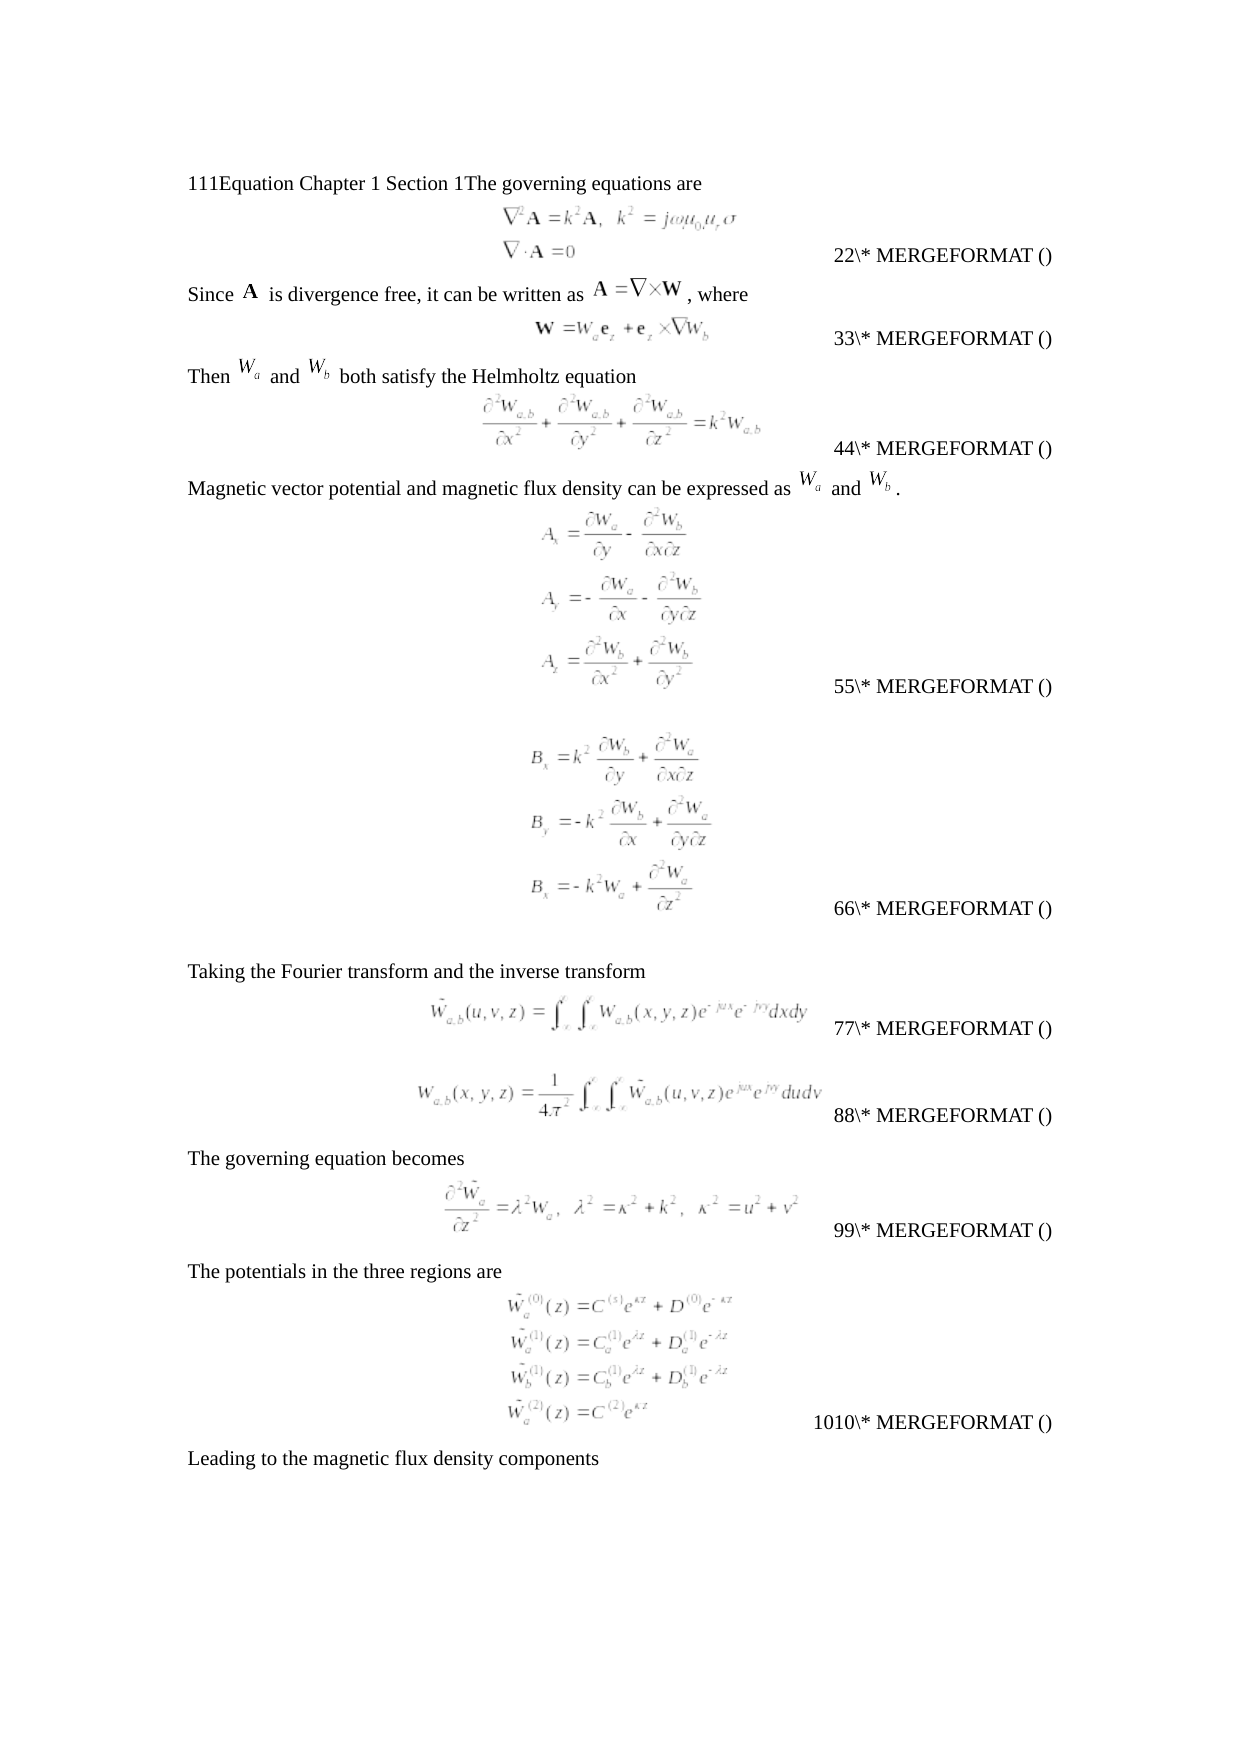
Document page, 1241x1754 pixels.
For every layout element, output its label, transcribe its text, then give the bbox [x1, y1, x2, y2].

text The potentials in the three regions are [187, 1252, 1053, 1289]
text Magnetic vector potential and magnetic flux density can be expressed as and . [187, 464, 1053, 502]
text Since is divergence free, it can be written as , where [187, 277, 1053, 314]
text The governing equations are [187, 164, 1053, 202]
text The governing equation becomes [187, 1139, 1053, 1177]
text Taking the Fourier transform and the inverse transform [187, 952, 1053, 989]
text Then and both satisfy the Helmholtz equation [187, 352, 1053, 389]
text Leading to the magnetic flux density components [187, 1439, 1053, 1477]
